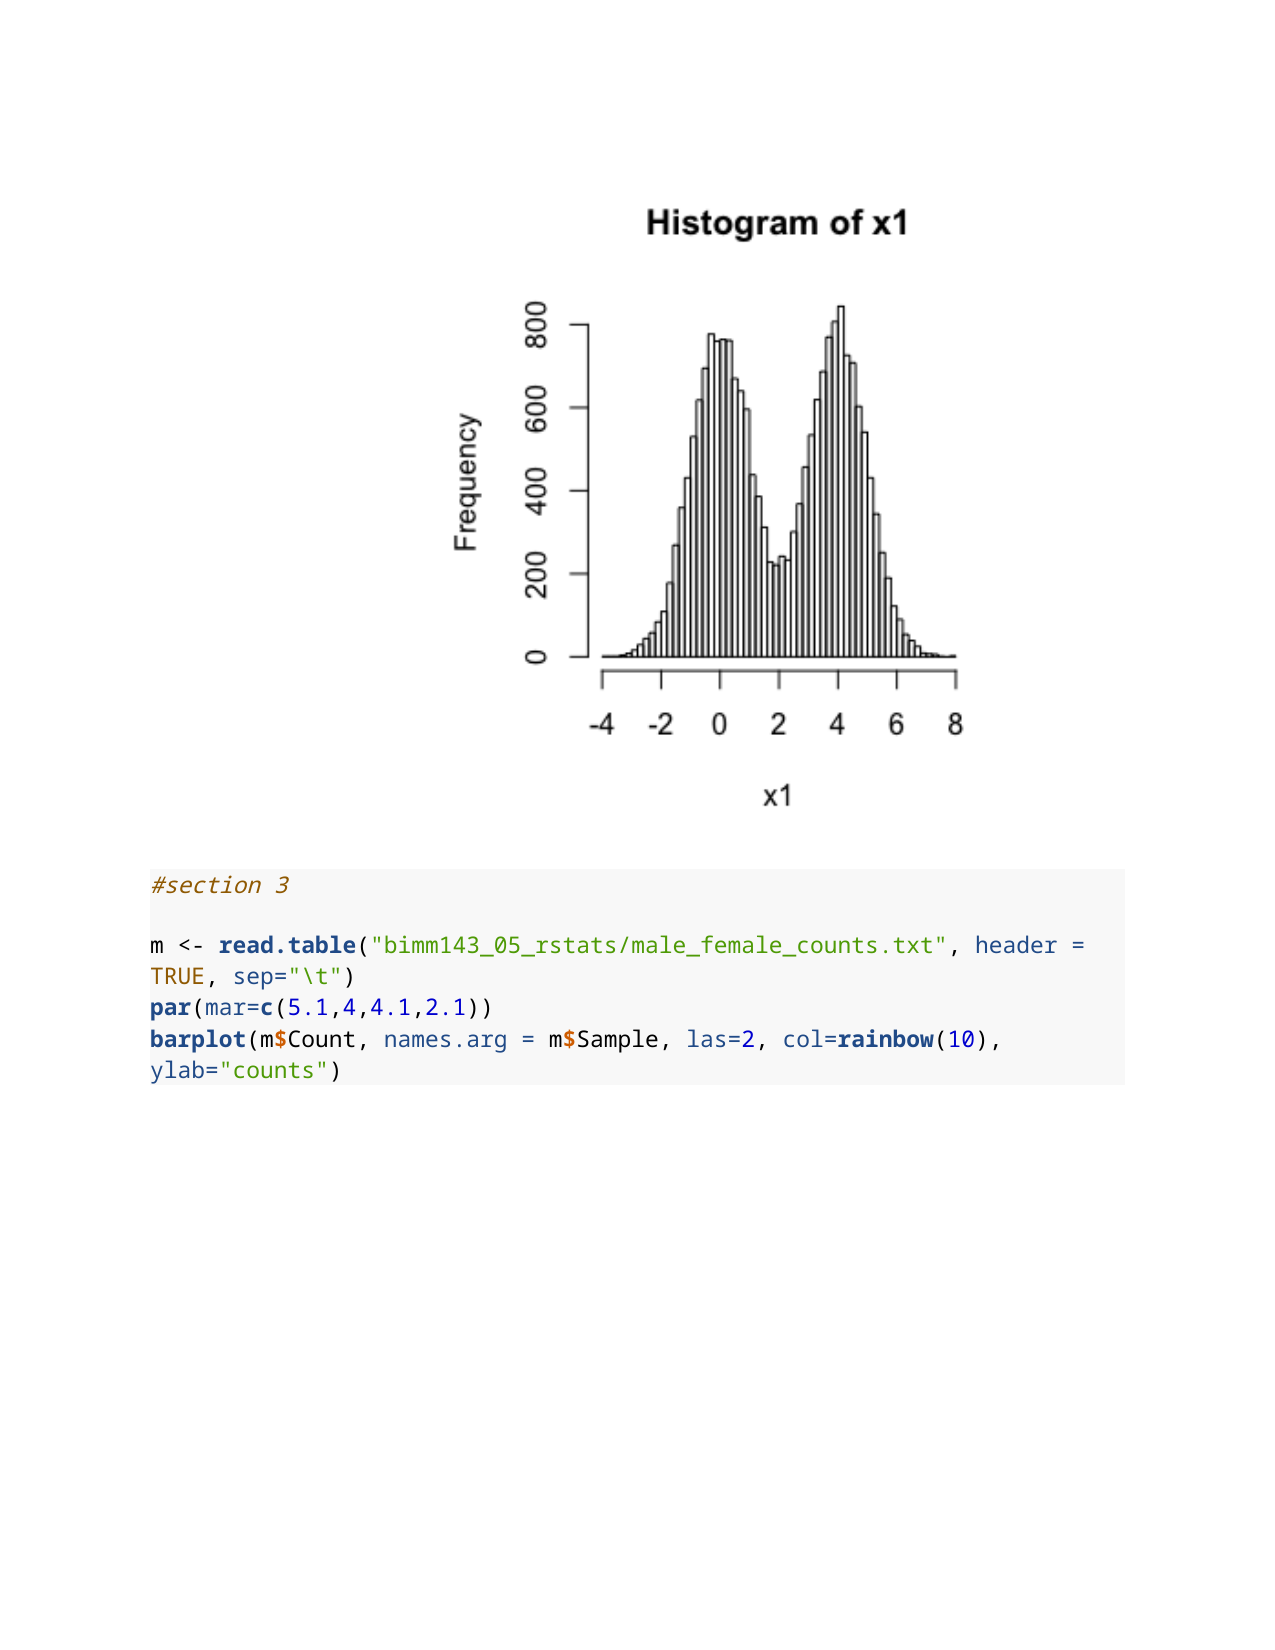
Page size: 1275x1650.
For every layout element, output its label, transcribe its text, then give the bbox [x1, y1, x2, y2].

text #section 3 m <- read.table("bimm143_05_rstats/male_female_counts.txt", header = TRUE, sep="\t") par(mar=c(5.1,4,4.1,2.1)) barplot(m$Count, names.arg = m$Sample, las=2, col=rainbow(10), ylab="counts") [150, 869, 1125, 1085]
picture [168, 150, 1044, 850]
